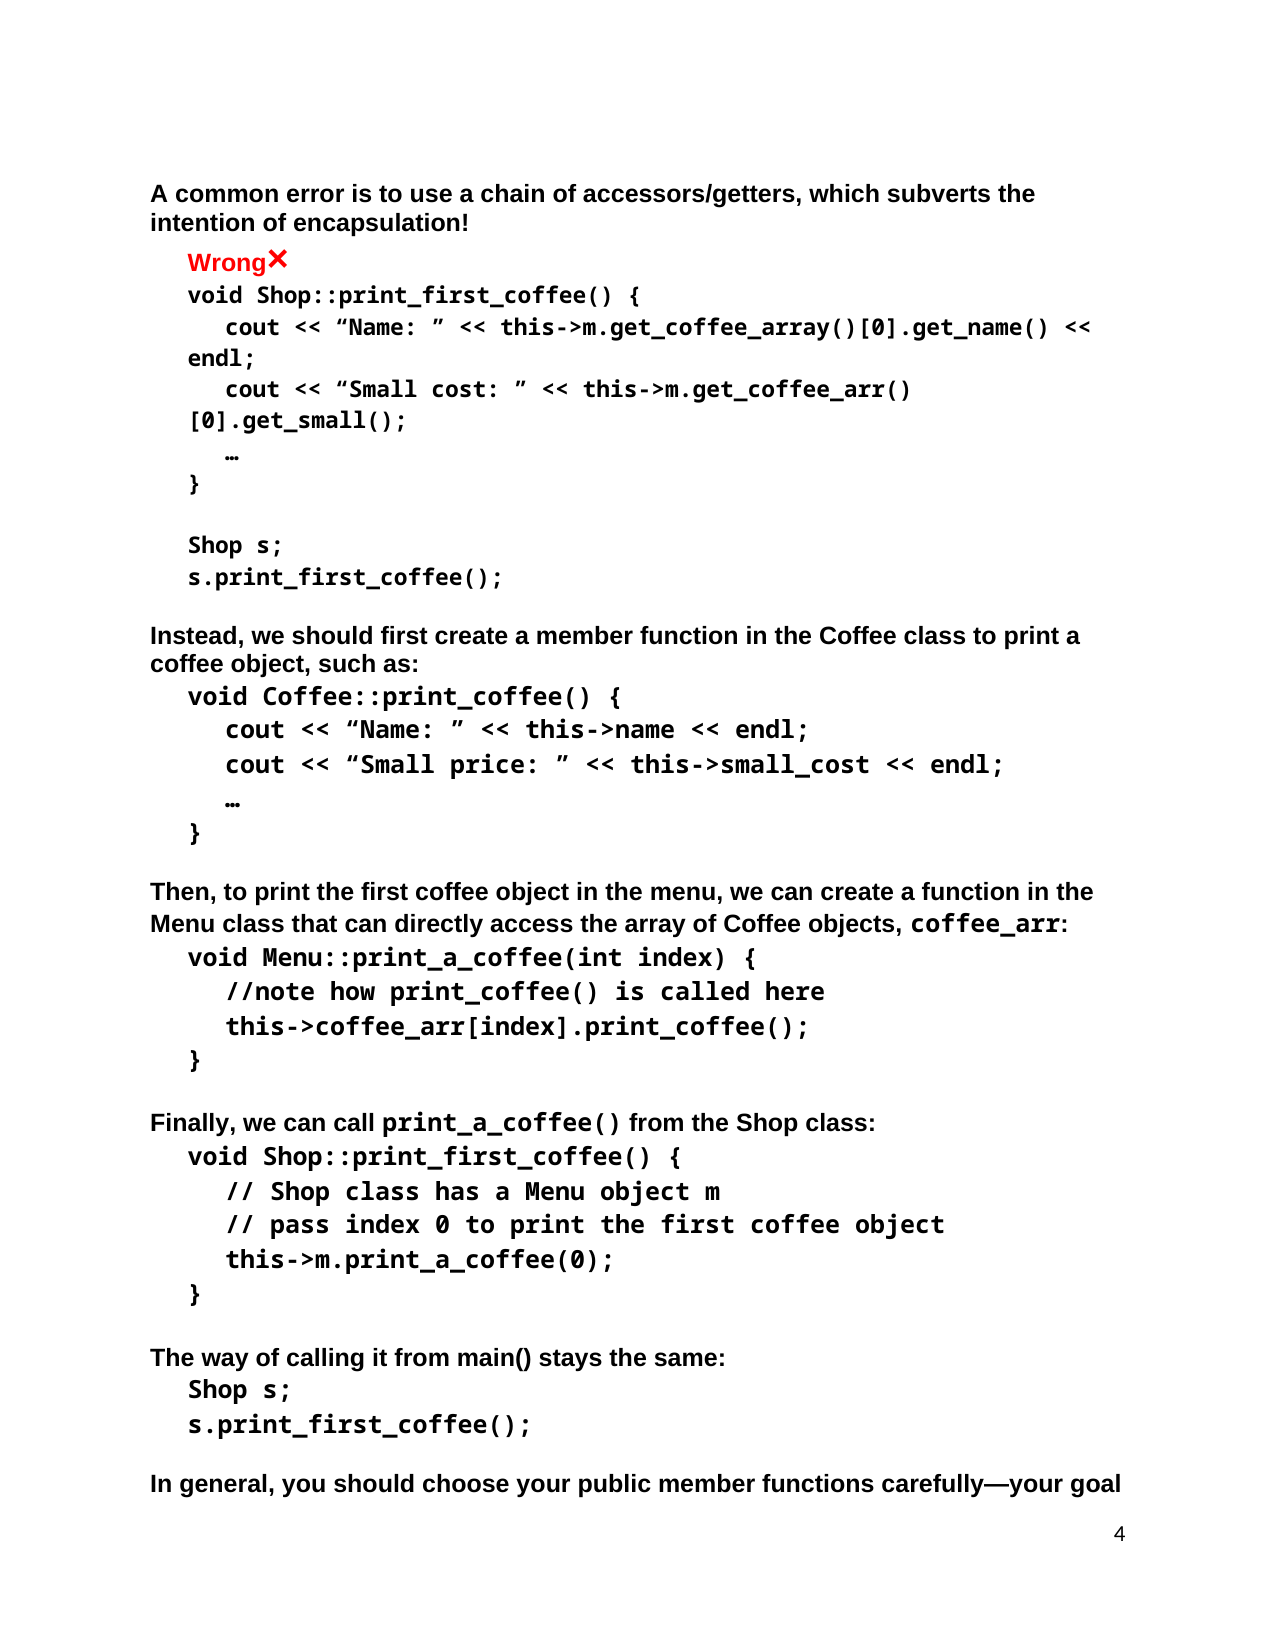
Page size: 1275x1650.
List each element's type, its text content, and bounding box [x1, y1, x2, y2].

text } [187, 467, 1125, 498]
text this->m.print_a_coffee(0); [187, 1241, 1125, 1275]
text cout << “Small cost: ” << this->m.get_coffee_arr()[0].get_small(); [187, 373, 1125, 436]
text void Shop::print_first_coffee() { [187, 1139, 1125, 1173]
text } [187, 1042, 1125, 1076]
text // Shop class has a Menu object m [187, 1173, 1125, 1207]
text Finally, we can call print_a_coffee() from the Shop class: [150, 1105, 1125, 1139]
text cout << “Name: ” << this->name << endl; [187, 712, 1125, 746]
text //note how print_coffee() is called here [187, 974, 1125, 1008]
text s.print_first_coffee(); [187, 561, 1125, 592]
text cout << “Small price: ” << this->small_cost << endl; [187, 746, 1125, 780]
text } [187, 814, 1125, 848]
text cout << “Name: ” << this->m.get_coffee_array()[0].get_name() << endl; [187, 311, 1125, 373]
text A common error is to use a chain of accessors/getters, which subverts the intention of encapsulation! [150, 179, 1125, 236]
text The way of calling it from main() stays the same: [150, 1343, 1125, 1372]
text … [187, 436, 1125, 467]
text … [187, 780, 1125, 814]
text void Coffee::print_coffee() { [187, 678, 1125, 712]
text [150, 1469, 1125, 1498]
text void Shop::print_first_coffee() { [187, 279, 1125, 311]
text Instead, we should first create a member function in the Coffee class to print a coffee object, such as: [150, 621, 1125, 678]
text Wrong× [187, 236, 1125, 279]
text this->coffee_arr[index].print_coffee(); [187, 1008, 1125, 1042]
text Shop s; [187, 1372, 1125, 1406]
text // pass index 0 to print the first coffee object [187, 1207, 1125, 1241]
text void Menu::print_a_coffee(int index) { [187, 940, 1125, 974]
text Then, to print the first coffee object in the menu, we can create a function in the Menu class that can directly access the array of Coffee objects, coffee_arr: [150, 877, 1125, 940]
text } [187, 1275, 1125, 1309]
text Shop s; [187, 529, 1125, 561]
text s.print_first_coffee(); [187, 1406, 1125, 1440]
